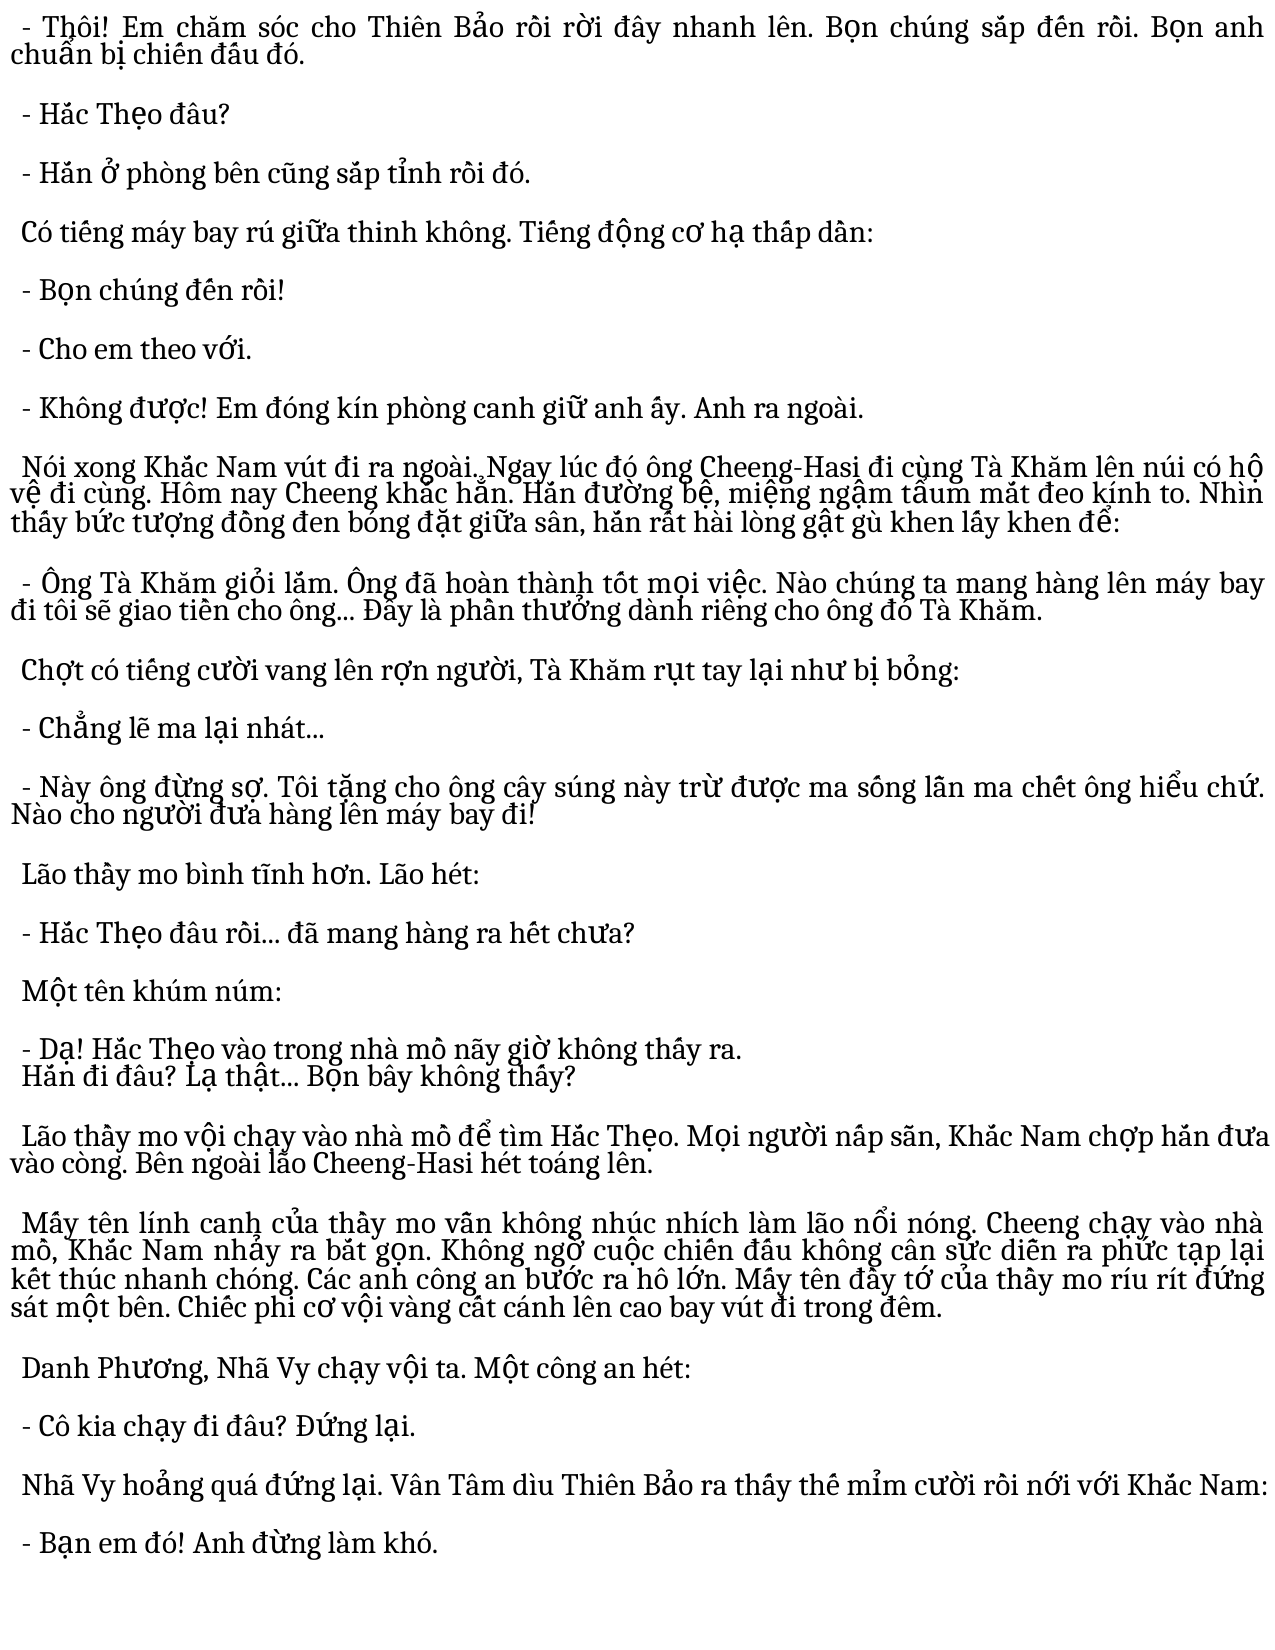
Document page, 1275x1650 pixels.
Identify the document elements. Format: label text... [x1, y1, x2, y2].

list Bạn em đó! Anh đừng làm khó. [21, 1526, 1275, 1562]
list Ông Tà Khăm giỏi lắm. Ông đã hoàn thành tốt mọi việc. Nào chúng ta mang hàng lên máy bay đi tôi sẽ giao tiền cho ông... Đây là phần thưởng dành riêng cho ông đó Tà Khăm. [10, 570, 1265, 628]
list Cho em theo với. [21, 331, 1275, 367]
list Hắc Thẹo đâu? [21, 97, 1275, 132]
list Bọn chúng đến rồi! [21, 273, 1275, 308]
list Hắn ở phòng bên cũng sắp tỉnh rồi đó. [21, 155, 1275, 191]
text Mấy tên lính canh của thầy mo vẫn không nhúc nhích làm lão nổi nóng. Cheeng chạy vào nhà mồ, Khắc Nam nhảy ra bắt gọn. Không ngờ cuộc chiến đấu không cân sức diễn ra phức tạp lại kết thúc nhanh chóng. Các anh công an bước ra hô lớn. Mấy tên đầy tớ của thầy mo ríu rít đứng sát một bên. Chiếc phi cơ vội vàng cất cánh lên cao bay vút đi trong đêm. [10, 1211, 1265, 1326]
list Thôi! Em chăm sóc cho Thiên Bảo rồi rời đây nhanh lên. Bọn chúng sắp đến rồi. Bọn anh chuẩn bị chiến đấu đó. [10, 15, 1265, 72]
text Danh Phương, Nhã Vy chạy vội ta. Một công an hét: [21, 1350, 1275, 1386]
text Chợt có tiếng cười vang lên rợn người, Tà Khăm rụt tay lại như bị bỏng: [21, 652, 1275, 688]
text Nhã Vy hoảng quá đứng lại. Vân Tâm dìu Thiên Bảo ra thấy thế mỉm cười rồi nới với Khắc Nam: [10, 1473, 1275, 1502]
text Có tiếng máy bay rú giữa thinh không. Tiếng động cơ hạ thấp dần: [21, 214, 1275, 250]
text Nói xong Khắc Nam vút đi ra ngoài. Ngay lúc đó ông Cheeng-Hasi đi cùng Tà Khăm lên núi có hộ vệ đi cùng. Hôm nay Cheeng khắc hẳn. Hắn đường bệ, miệng ngậm tẩum mắt đeo kính to. Nhìn thấy bức tượng đồng đen bóng đặt giữa sân, hắn rất hài lòng gật gù khen lấy khen để: [10, 454, 1265, 541]
list Hắc Thẹo đâu rồi... đã mang hàng ra hết chưa? Một tên khúm núm: [21, 915, 647, 1009]
text Lão thầy mo bình tĩnh hơn. Lão hét: [21, 856, 1275, 892]
list Này ông đừng sợ. Tôi tặng cho ông cây súng này trừ được ma sống lẫn ma chết ông hiểu chứ. Nào cho người đưa hàng lên máy bay đi! [10, 775, 1265, 832]
list Chẳng lẽ ma lại nhát... [21, 710, 1275, 746]
text Lão thầy mo vội chạy vào nhà mồ để tìm Hắc Thẹo. Mọi người nấp sẵn, Khắc Nam chợp hắn đưa vào còng. Bên ngoài lão Cheeng-Hasi hét toáng lên. [10, 1123, 1275, 1181]
list Không được! Em đóng kín phòng canh giữ anh ấy. Anh ra ngoài. [21, 390, 1275, 426]
list Cô kia chạy đi đâu? Đứng lại. [21, 1408, 1275, 1444]
list Dạ! Hắc Thẹo vào trong nhà mồ nãy giờ không thấy ra. Hắn đi đâu? Lạ thật... Bọn bây không thấy? [21, 1036, 757, 1094]
